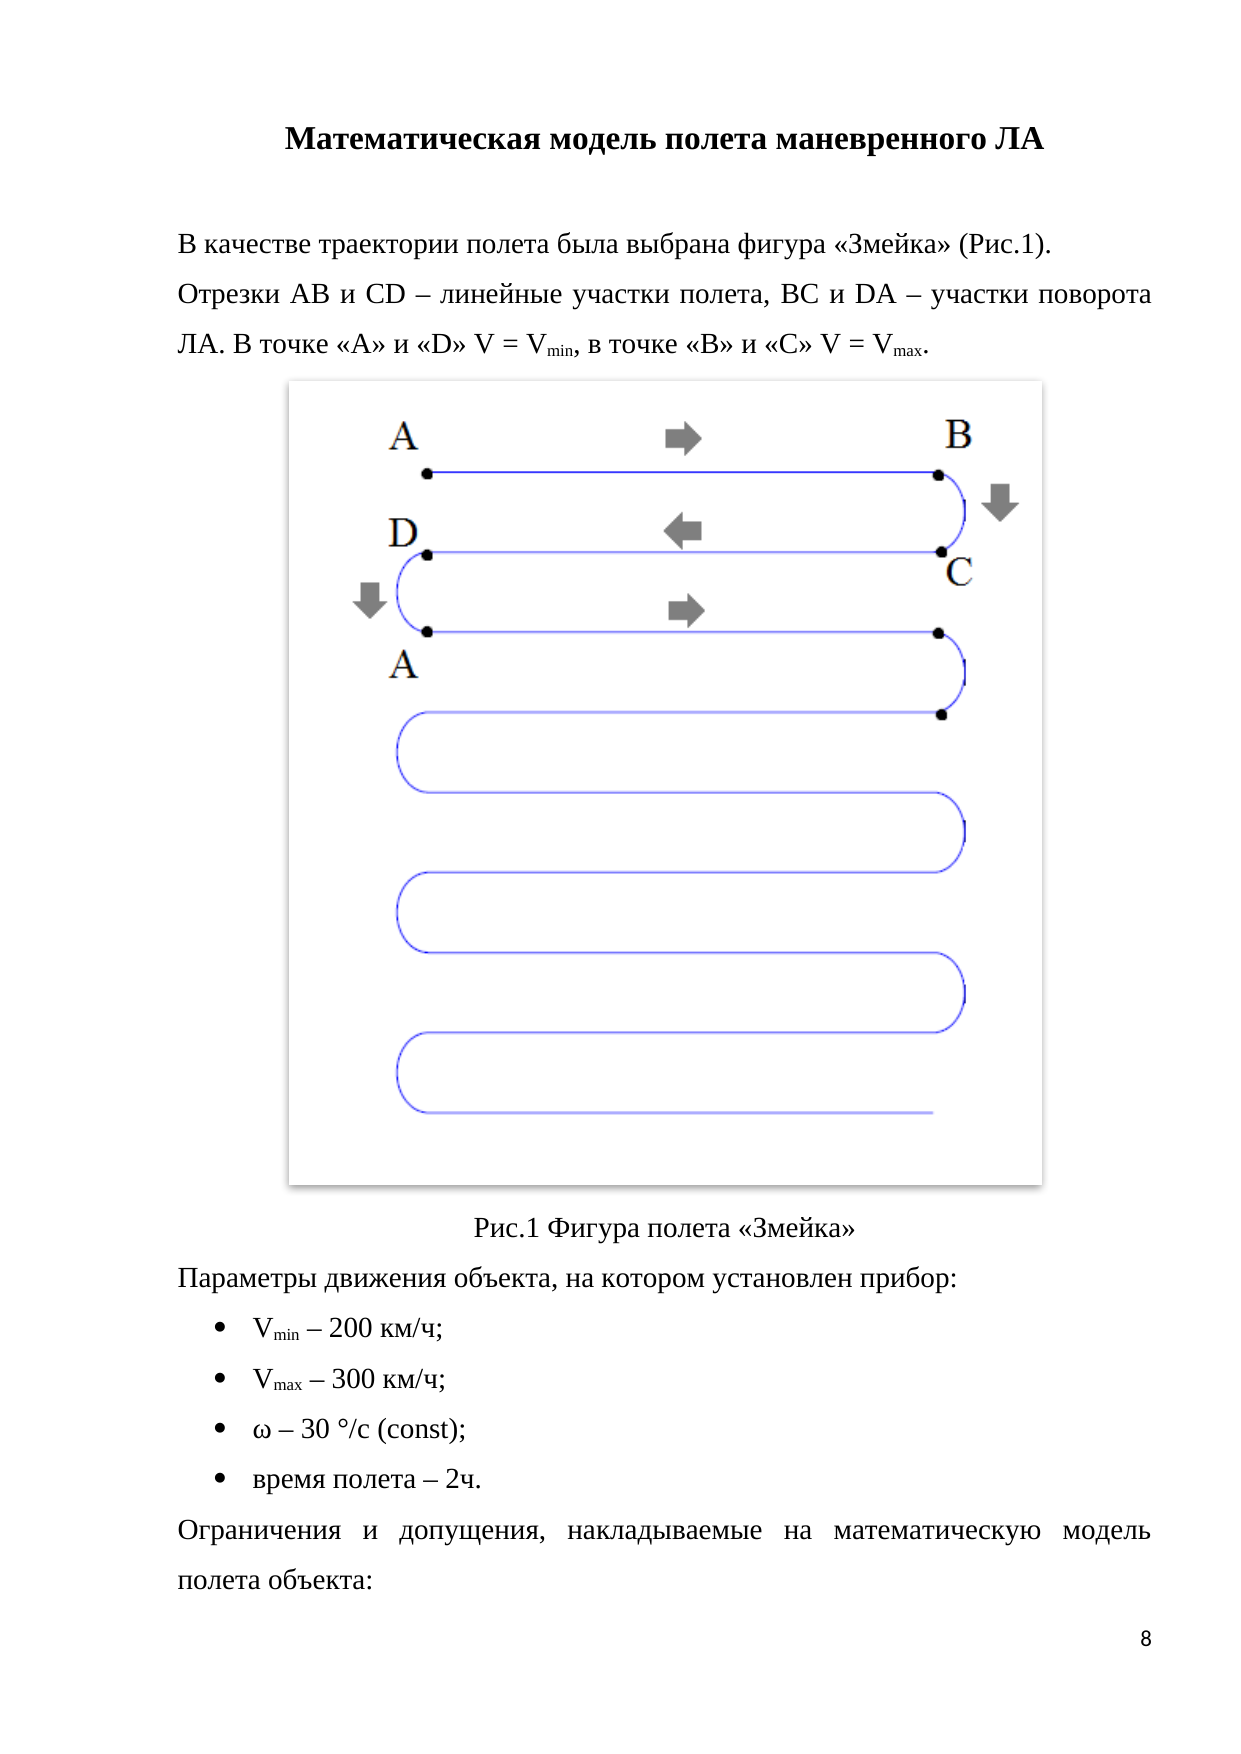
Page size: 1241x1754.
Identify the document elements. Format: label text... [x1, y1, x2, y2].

list время полета – 2ч. [215, 1462, 1152, 1495]
text Параметры движения объекта, на котором установлен прибор: [177, 1260, 1152, 1293]
text Математическая модель полета маневренного ЛА [177, 118, 1152, 156]
list Vmax – 300 км/ч; [215, 1361, 1152, 1394]
text В качестве траектории полета была выбрана фигура «Змейка» (Рис.1). [177, 226, 1152, 259]
picture [304, 396, 1027, 1171]
text Рис.1 Фигура полета «Змейка» [177, 1210, 1152, 1243]
text Ограничения и допущения, накладываемые на математическую модель полета объекта: [177, 1512, 1152, 1596]
text Отрезки AB и CD – линейные участки полета, BC и DA – участки поворота ЛА. В точке «A» и «D» V = Vmin, в точке «B» и «C» V = Vmax. [177, 276, 1152, 360]
list Vmin – 200 км/ч; [215, 1310, 1152, 1344]
list ω – 30 °/c (const); [215, 1411, 1152, 1445]
